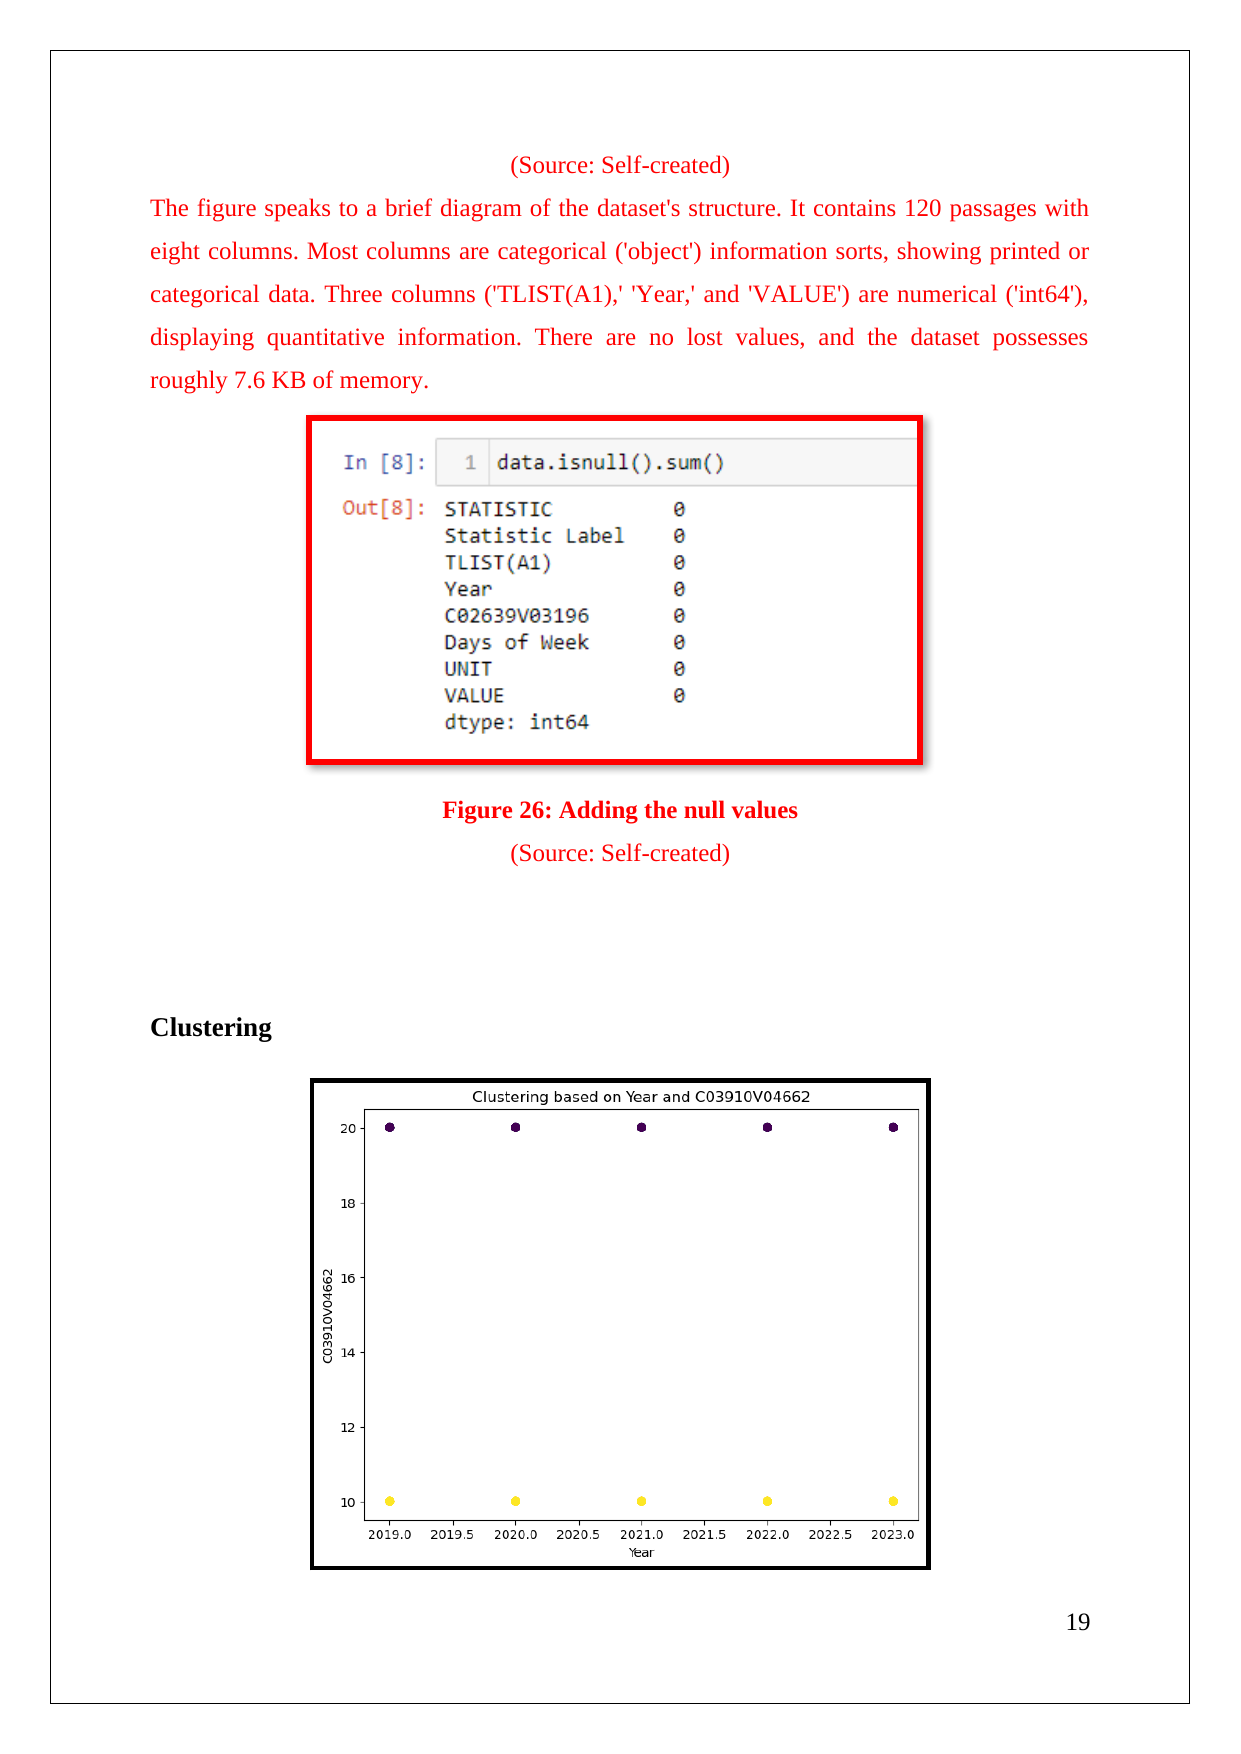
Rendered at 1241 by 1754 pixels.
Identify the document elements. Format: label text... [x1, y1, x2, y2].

text (Source: Self-created) [150, 838, 1090, 867]
picture [314, 1083, 926, 1566]
text The figure speaks to a brief diagram of the dataset's structure. It contains 120 passages with eight columns. Most columns are categorical ('object') information sorts, showing printed or categorical data. Three columns ('TLIST(A1),' 'Year,' and 'VALUE') are numerical ('int64'), displaying quantitative information. There are no lost values, and the dataset possesses roughly 7.6 KB of memory. [150, 193, 1090, 394]
picture [312, 421, 917, 759]
subtitle Clustering [150, 1011, 1090, 1042]
text (Source: Self-created) [150, 150, 1090, 179]
text Figure 26: Adding the null values [150, 795, 1090, 824]
